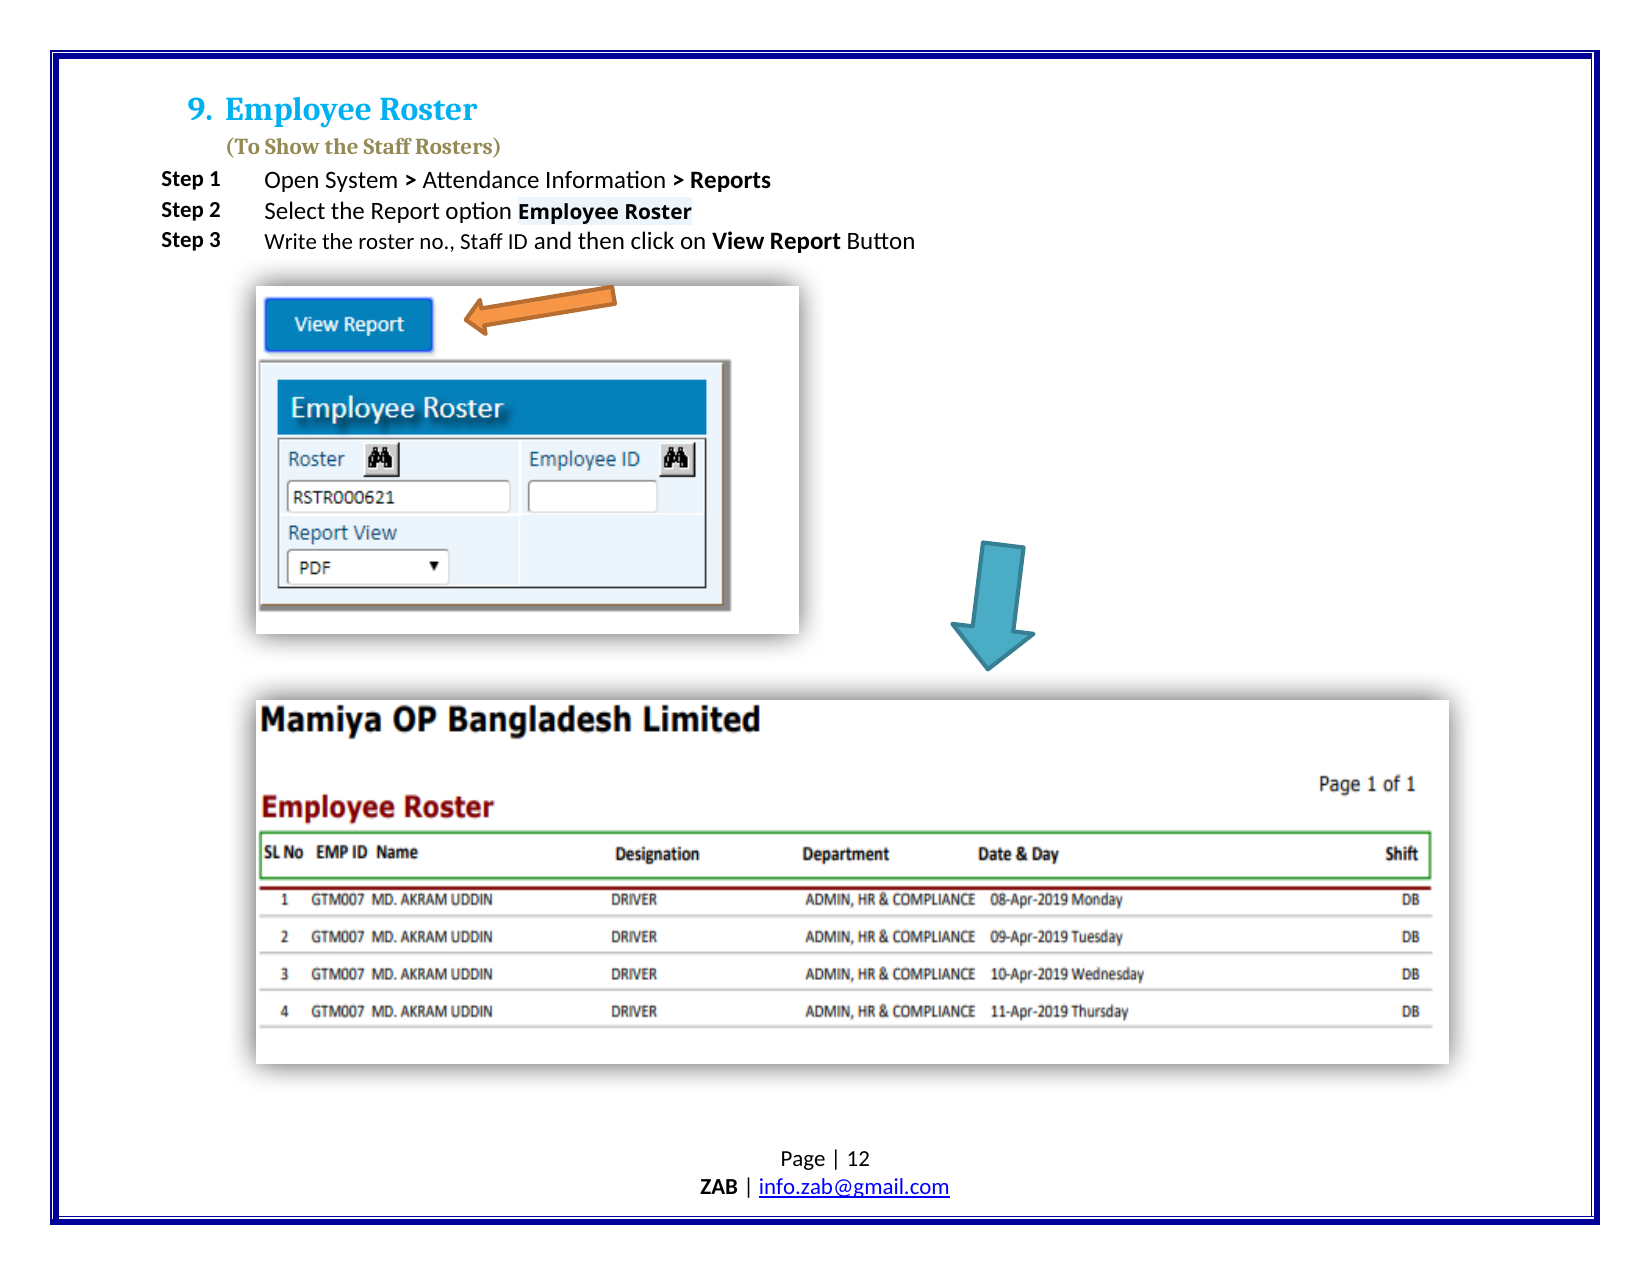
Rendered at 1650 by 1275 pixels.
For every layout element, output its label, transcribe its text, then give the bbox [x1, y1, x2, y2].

table_cell Step 3 [150, 225, 253, 256]
list (To Show the Staff Rosters) [225, 134, 1500, 160]
table_cell Select the Report option Employee Roster [253, 195, 1124, 225]
table_header Step 1 [150, 164, 253, 195]
list Employee Roster [187, 90, 1500, 128]
table_cell Write the roster no., Staff ID and then click on View Report Button [253, 225, 1124, 256]
picture [256, 286, 799, 634]
picture [256, 700, 1449, 1064]
table_header Open System > Attendance Information > Reports [253, 164, 1124, 195]
table_cell Step 2 [150, 195, 253, 225]
